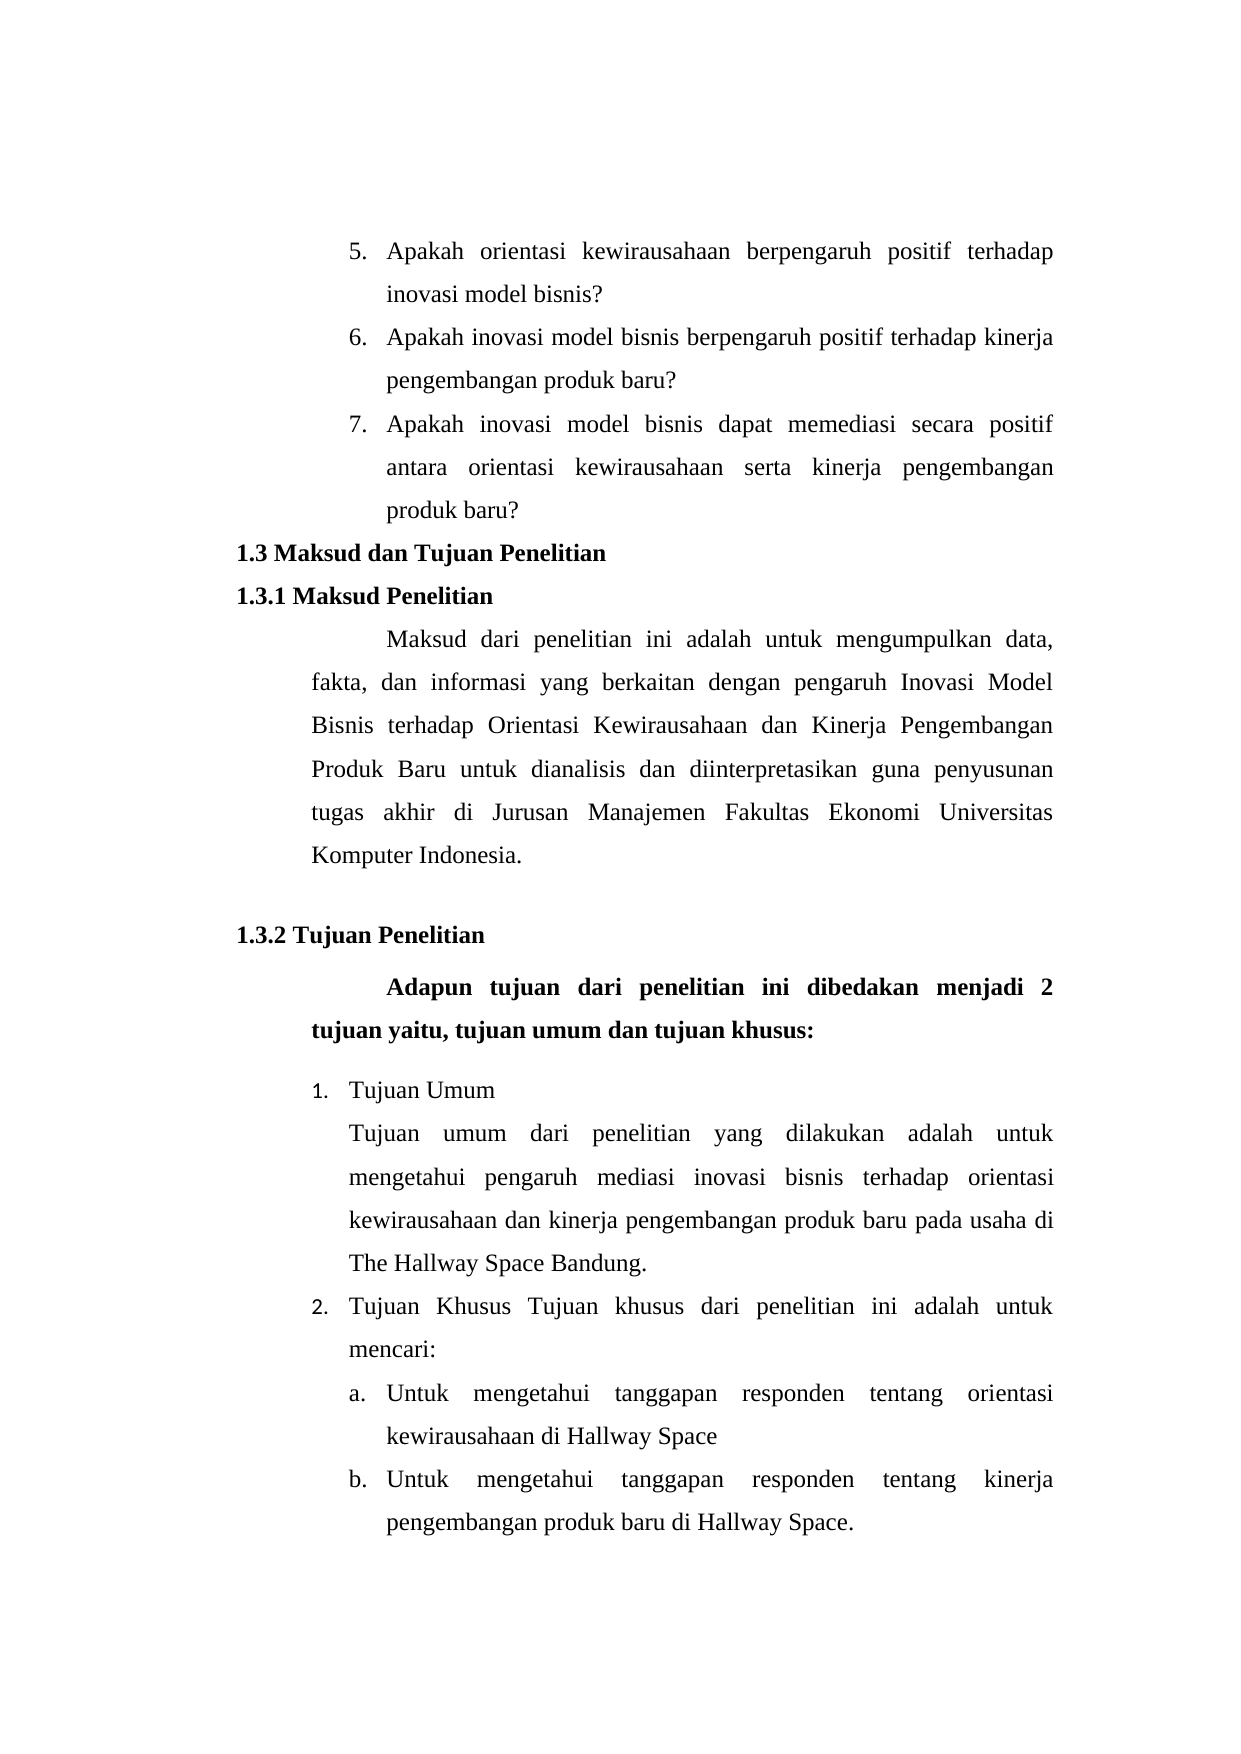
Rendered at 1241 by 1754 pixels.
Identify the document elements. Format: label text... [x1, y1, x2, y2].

list Untuk mengetahui tanggapan responden tentang kinerja pengembangan produk baru di Hallway Space. [349, 1464, 1054, 1536]
subtitle 1.3.2 Tujuan Penelitian [236, 921, 1054, 949]
subtitle 1.3 Maksud dan Tujuan Penelitian [236, 538, 1054, 567]
list Apakah inovasi model bisnis dapat memediasi secara positif antara orientasi kewirausahaan serta kinerja pengembangan produk baru? [349, 409, 1054, 524]
list Untuk mengetahui tanggapan responden tentang orientasi kewirausahaan di Hallway Space [349, 1378, 1054, 1449]
text Adapun tujuan dari penelitian ini dibedakan menjadi 2 tujuan yaitu, tujuan umum dan tujuan khusus: [311, 972, 1054, 1044]
list Tujuan Umum [311, 1075, 1054, 1104]
text Tujuan umum dari penelitian yang dilakukan adalah untuk mengetahui pengaruh mediasi inovasi bisnis terhadap orientasi kewirausahaan dan kinerja pengembangan produk baru pada usaha di The Hallway Space Bandung. [349, 1118, 1054, 1277]
subtitle 1.3.1 Maksud Penelitian [236, 581, 1054, 610]
list Apakah orientasi kewirausahaan berpengaruh positif terhadap inovasi model bisnis? [349, 236, 1054, 308]
text Maksud dari penelitian ini adalah untuk mengumpulkan data, fakta, dan informasi yang berkaitan dengan pengaruh Inovasi Model Bisnis terhadap Orientasi Kewirausahaan dan Kinerja Pengembangan Produk Baru untuk dianalisis dan diinterpretasikan guna penyusunan tugas akhir di Jurusan Manajemen Fakultas Ekonomi Universitas Komputer Indonesia. [311, 624, 1054, 869]
list Apakah inovasi model bisnis berpengaruh positif terhadap kinerja pengembangan produk baru? [349, 322, 1054, 394]
list Tujuan Khusus Tujuan khusus dari penelitian ini adalah untuk mencari: [311, 1291, 1054, 1363]
